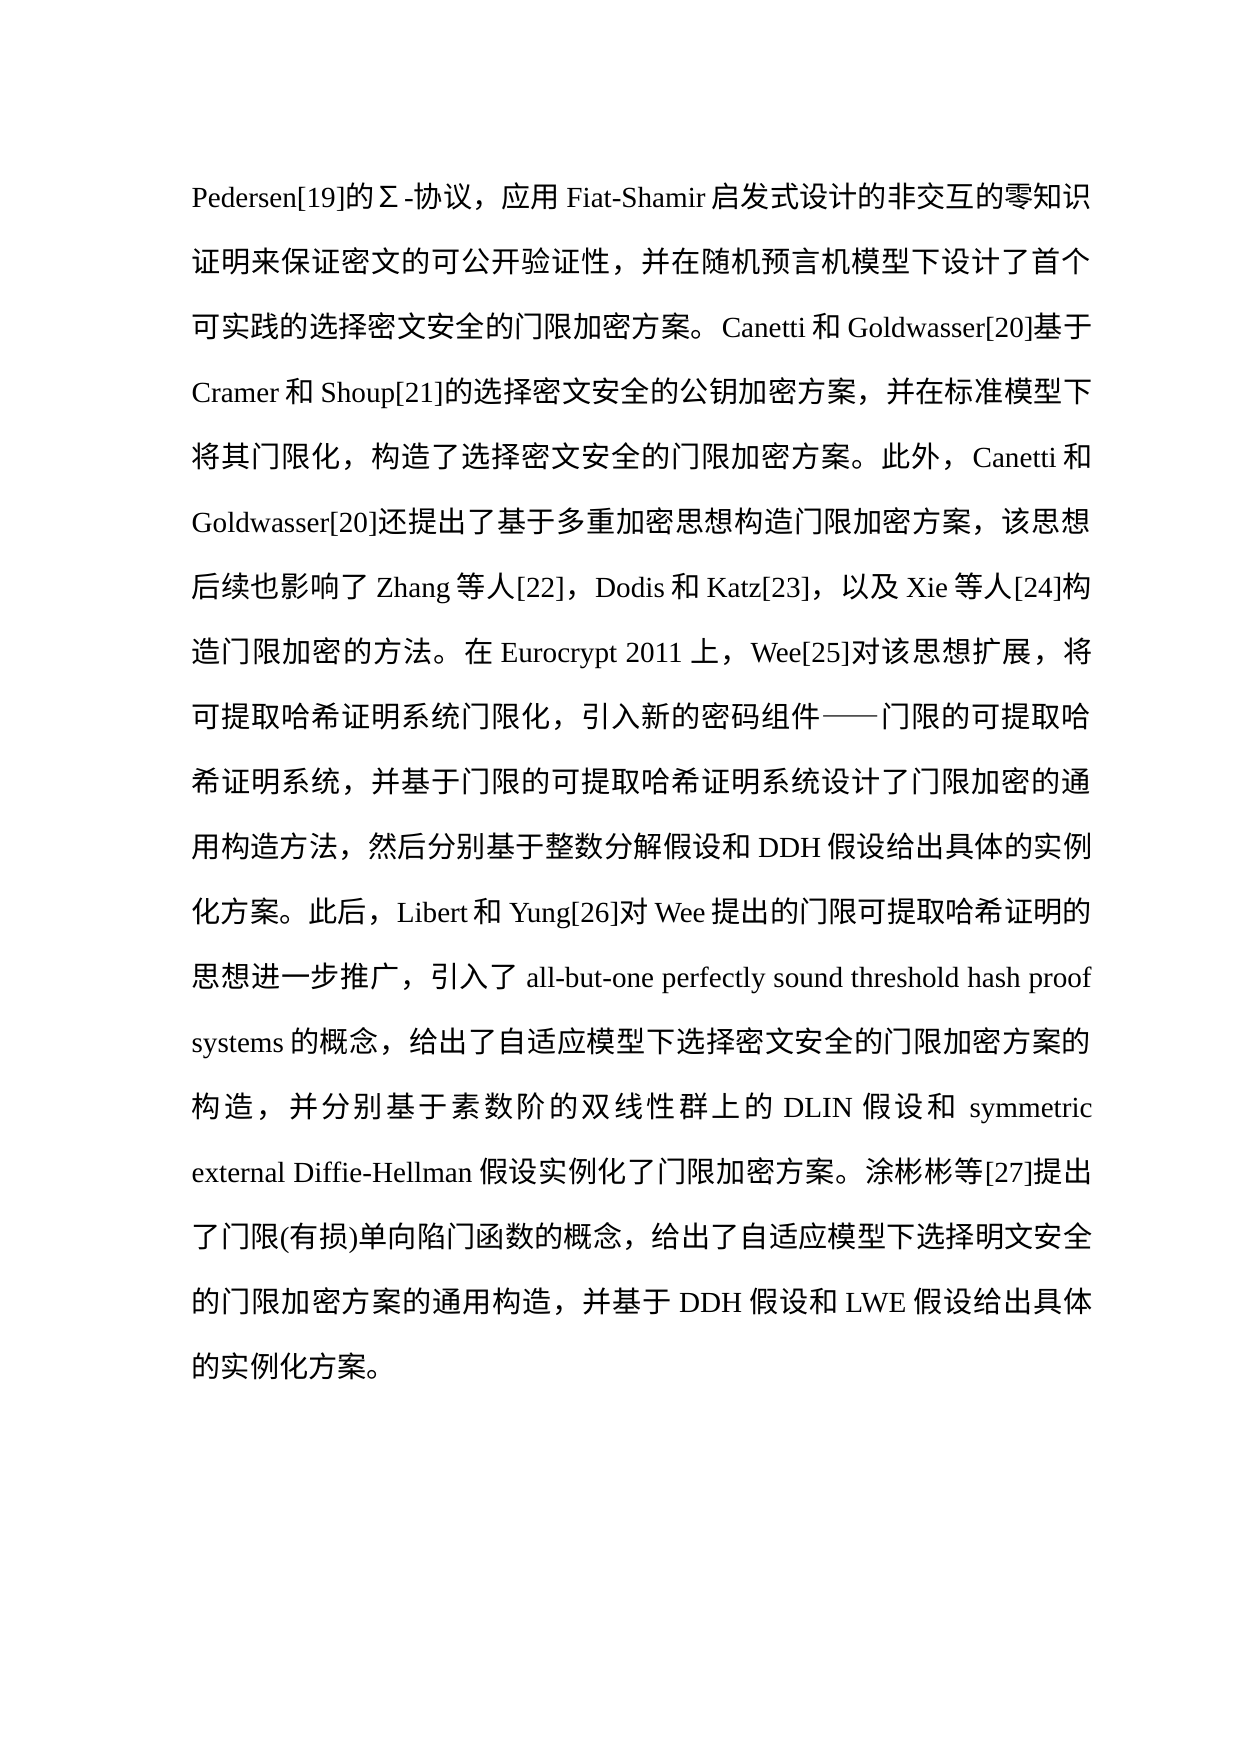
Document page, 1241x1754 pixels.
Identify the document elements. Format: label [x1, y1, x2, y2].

text [191, 162, 1092, 1397]
